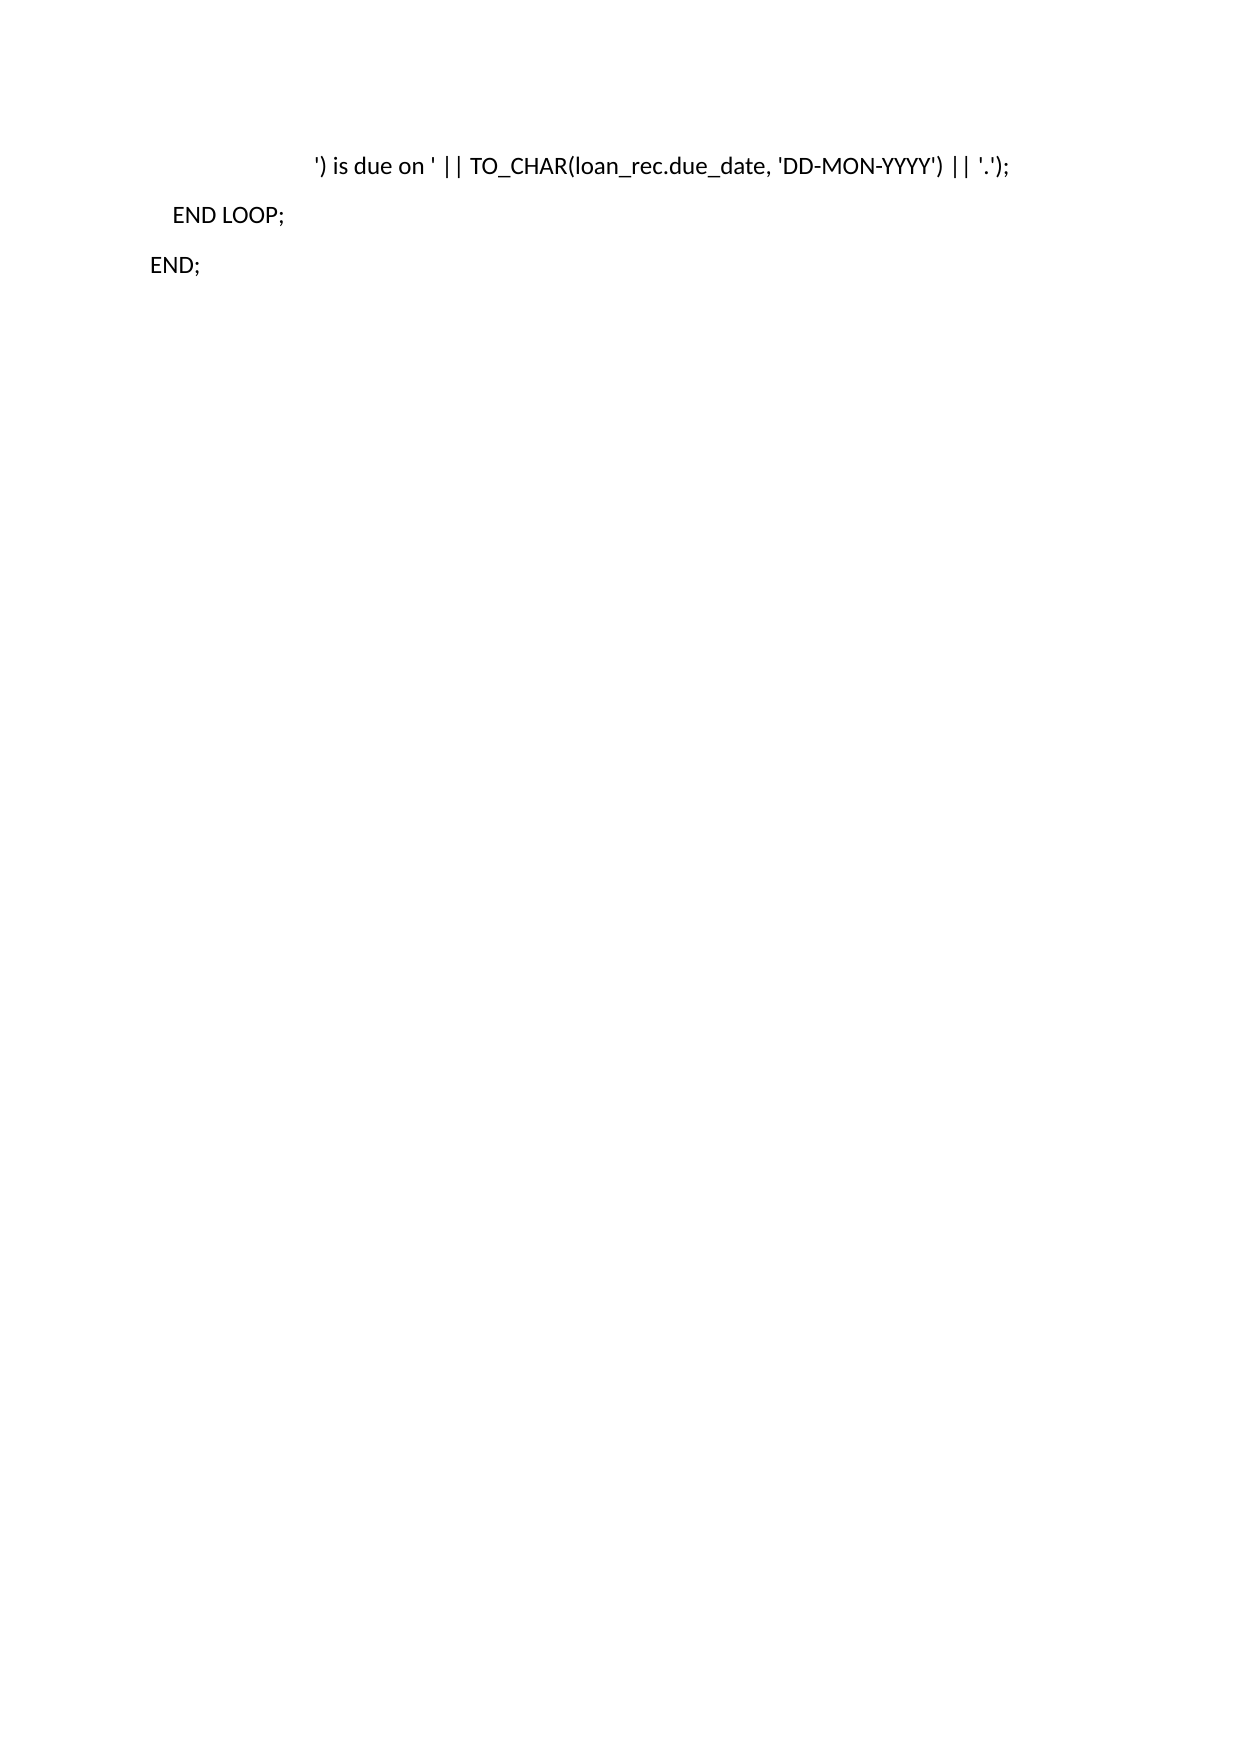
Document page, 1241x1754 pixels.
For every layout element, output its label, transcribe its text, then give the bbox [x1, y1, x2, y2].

text END LOOP; [150, 199, 1090, 230]
text END; [150, 249, 1090, 280]
text ') is due on ' || TO_CHAR(loan_rec.due_date, 'DD-MON-YYYY') || '.'); [150, 150, 1090, 181]
